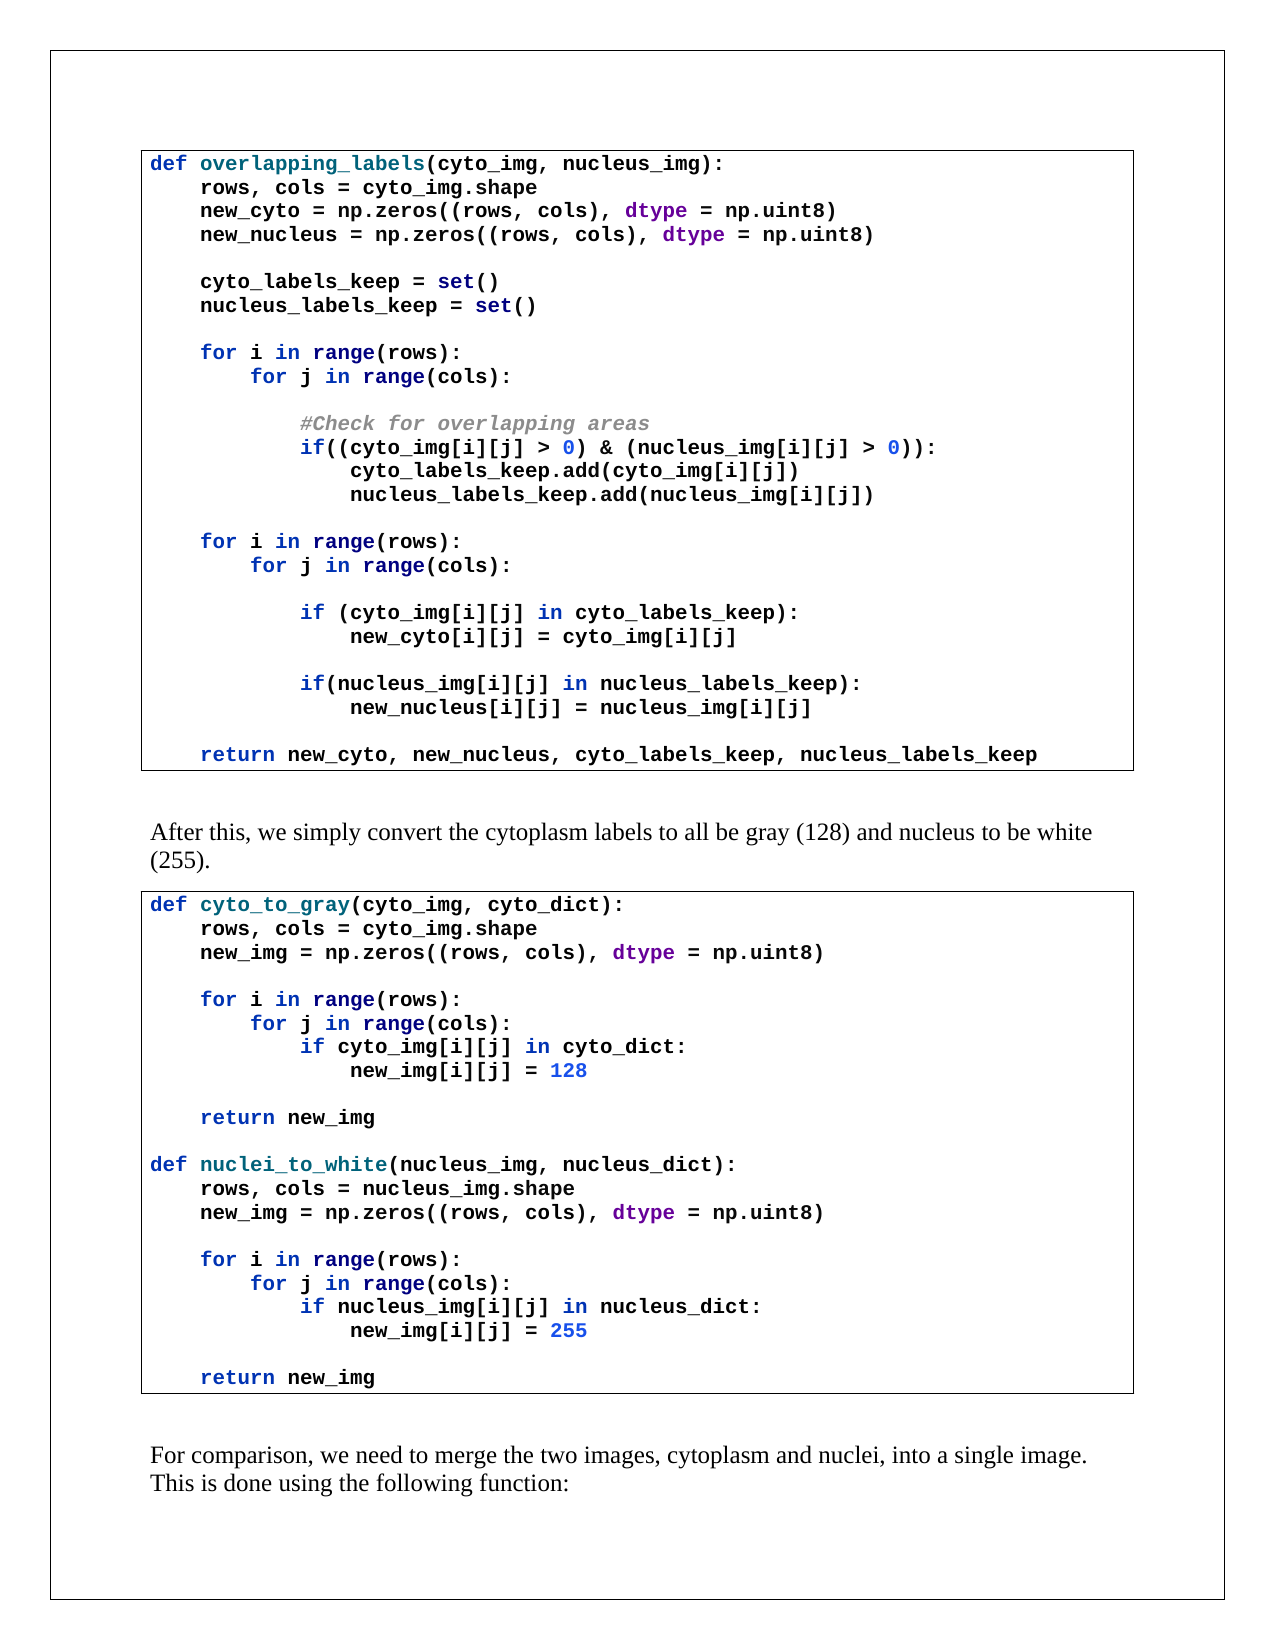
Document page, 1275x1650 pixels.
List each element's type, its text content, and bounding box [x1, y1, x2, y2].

text After this, we simply convert the cytoplasm labels to all be gray (128) and nucleus to be white (255). [150, 817, 1109, 874]
text For comparison, we need to merge the two images, cytoplasm and nuclei, into a single image. This is done using the following function: [150, 1440, 1109, 1497]
text def overlapping_labels(cyto_img, nucleus_img): rows, cols = cyto_img.shape new_cyto = np.zeros((rows, cols), dtype = np.uint8) new_nucleus = np.zeros((rows, cols), dtype = np.uint8) cyto_labels_keep = set() nucleus_labels_keep = set() for i in range(rows): for j in range(cols): #Check for overlapping areas if((cyto_img[i][j] > 0) & (nucleus_img[i][j] > 0)): cyto_labels_keep.add(cyto_img[i][j]) nucleus_labels_keep.add(nucleus_img[i][j]) for i in range(rows): for j in range(cols): if (cyto_img[i][j] in cyto_labels_keep): new_cyto[i][j] = cyto_img[i][j] if(nucleus_img[i][j] in nucleus_labels_keep): new_nucleus[i][j] = nucleus_img[i][j] return new_cyto, new_nucleus, cyto_labels_keep, nucleus_labels_keep [142, 151, 1133, 770]
text def cyto_to_gray(cyto_img, cyto_dict): rows, cols = cyto_img.shape new_img = np.zeros((rows, cols), dtype = np.uint8) for i in range(rows): for j in range(cols): if cyto_img[i][j] in cyto_dict: new_img[i][j] = 128 return new_img def nuclei_to_white(nucleus_img, nucleus_dict): rows, cols = nucleus_img.shape new_img = np.zeros((rows, cols), dtype = np.uint8) for i in range(rows): for j in range(cols): if nucleus_img[i][j] in nucleus_dict: new_img[i][j] = 255 return new_img [142, 892, 1133, 1393]
